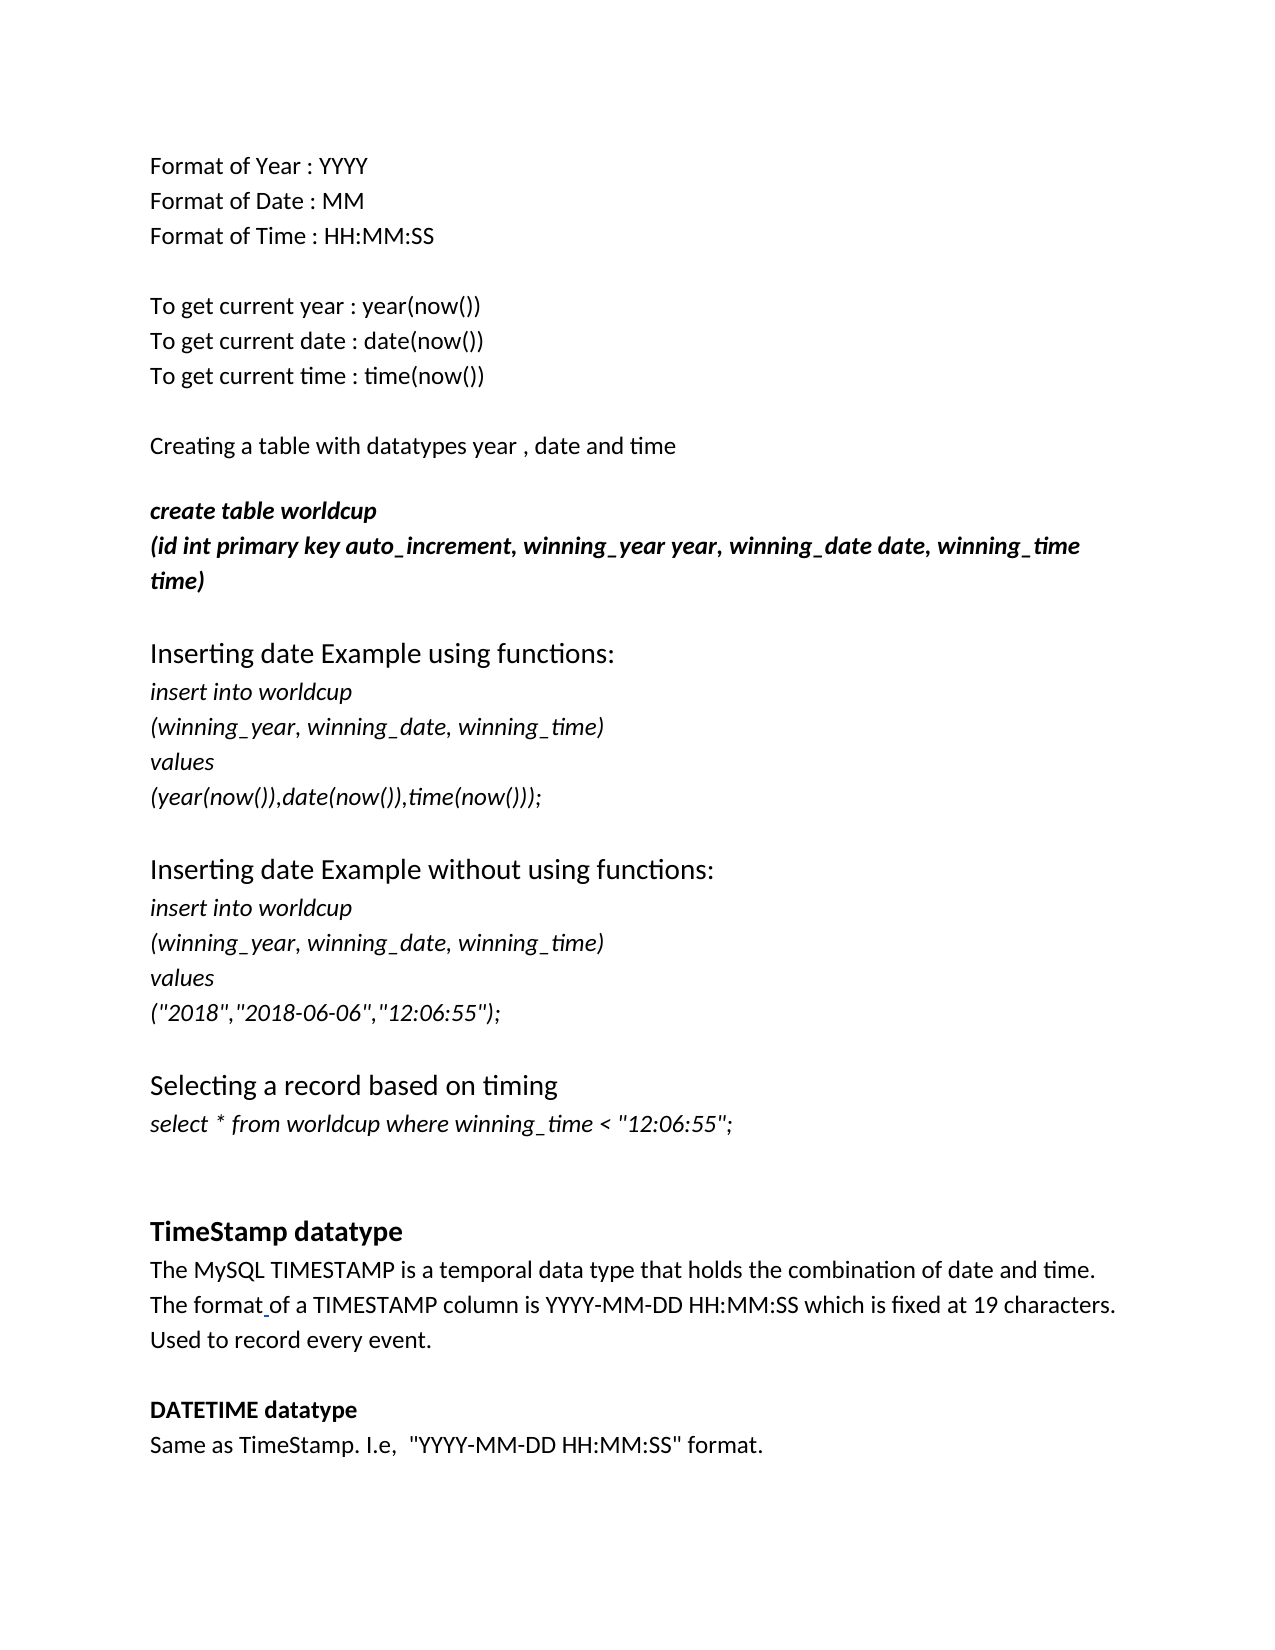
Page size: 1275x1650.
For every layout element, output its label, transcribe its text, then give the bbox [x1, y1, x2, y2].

text values [150, 746, 1125, 777]
text ("2018","2018-06-06","12:06:55"); [150, 997, 1125, 1028]
text Format of Year : YYYY [150, 150, 1125, 181]
text select * from worldcup where winning_time < "12:06:55"; [150, 1108, 1125, 1138]
text To get current year : year(now()) [150, 290, 1125, 321]
text values [150, 962, 1125, 993]
text insert into worldcup [150, 676, 1125, 707]
text To get current time : time(now()) [150, 360, 1125, 391]
text (year(now()),date(now()),time(now())); [150, 781, 1125, 812]
text The MySQL TIMESTAMP is a temporal data type that holds the combination of date and time. The format of a TIMESTAMP column is YYYY-MM-DD HH:MM:SS which is fixed at 19 characters. [150, 1254, 1125, 1319]
text (winning_year, winning_date, winning_time) [150, 927, 1125, 958]
text Selecting a record based on timing [150, 1067, 1125, 1103]
text Used to record every event. [150, 1324, 1125, 1354]
text create table worldcup [150, 495, 1125, 526]
text Inserting date Example without using functions: [150, 851, 1125, 887]
text Format of Time : HH:MM:SS [150, 220, 1125, 251]
text DATETIME datatype [150, 1394, 1125, 1424]
text (winning_year, winning_date, winning_time) [150, 711, 1125, 742]
text (id int primary key auto_increment, winning_year year, winning_date date, winning_time time) [150, 530, 1125, 596]
text Format of Date : MM [150, 185, 1125, 216]
text Same as TimeStamp. I.e, "YYYY-MM-DD HH:MM:SS" format. [150, 1429, 1125, 1459]
text Creating a table with datatypes year , date and time [150, 430, 1125, 461]
text TimeStamp datatype [150, 1213, 1125, 1249]
text insert into worldcup [150, 892, 1125, 923]
text Inserting date Example using functions: [150, 635, 1125, 671]
text To get current date : date(now()) [150, 325, 1125, 356]
